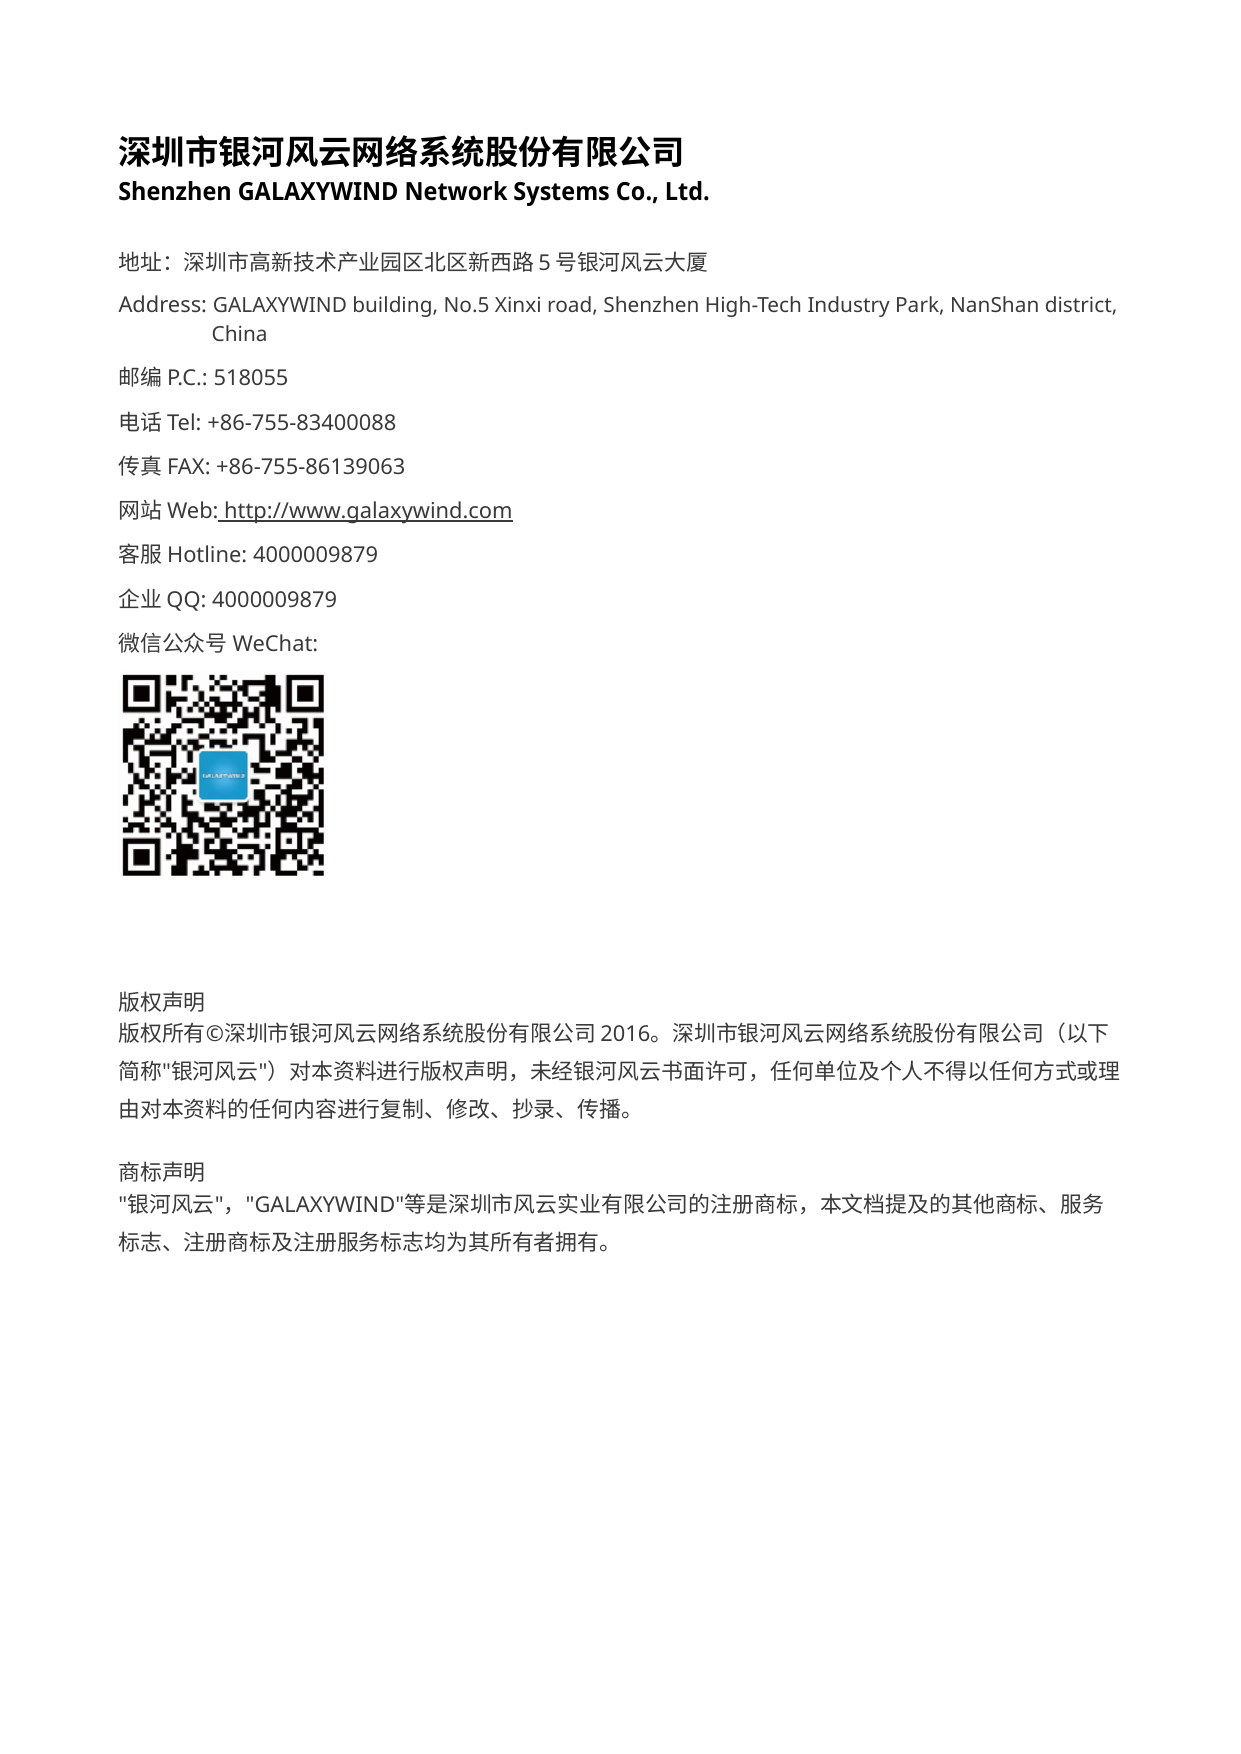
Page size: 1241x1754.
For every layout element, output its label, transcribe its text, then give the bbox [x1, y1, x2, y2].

text 地址：深圳市高新技术产业园区北区新西路5号银河风云大厦 [118, 245, 1122, 277]
text 传真 FAX: +86-755-86139063 [118, 449, 1122, 481]
text 网站 Web: http://www.galaxywind.com [118, 493, 1122, 525]
text 深圳市银河风云网络系统股份有限公司 [118, 125, 1122, 174]
text 邮编 P.C.: 518055 [118, 360, 1122, 392]
text Shenzhen GALAXYWIND Network Systems Co., Ltd. [118, 174, 1122, 208]
picture [118, 670, 329, 881]
text 电话 Tel: +86-755-83400088 [118, 404, 1122, 436]
text Address: GALAXYWIND building, No.5 Xinxi road, Shenzhen High-Tech Industry Park, NanShan district, China [118, 289, 1122, 348]
text 客服 Hotline: 4000009879 [118, 537, 1122, 569]
text 版权所有©深圳市银河风云网络系统股份有限公司2016。深圳市银河风云网络系统股份有限公司（以下简称"银河风云"）对本资料进行版权声明，未经银河风云书面许可，任何单位及个人不得以任何方式或理由对本资料的任何内容进行复制、修改、抄录、传播。 [118, 1016, 1122, 1124]
text 版权声明 [118, 984, 1122, 1016]
text "银河风云"，"GALAXYWIND"等是深圳市风云实业有限公司的注册商标，本文档提及的其他商标、服务标志、注册商标及注册服务标志均为其所有者拥有。 [118, 1187, 1122, 1256]
text 微信公众号 WeChat: [118, 626, 1122, 658]
text 商标声明 [118, 1155, 1122, 1187]
text 企业QQ: 4000009879 [118, 582, 1122, 613]
